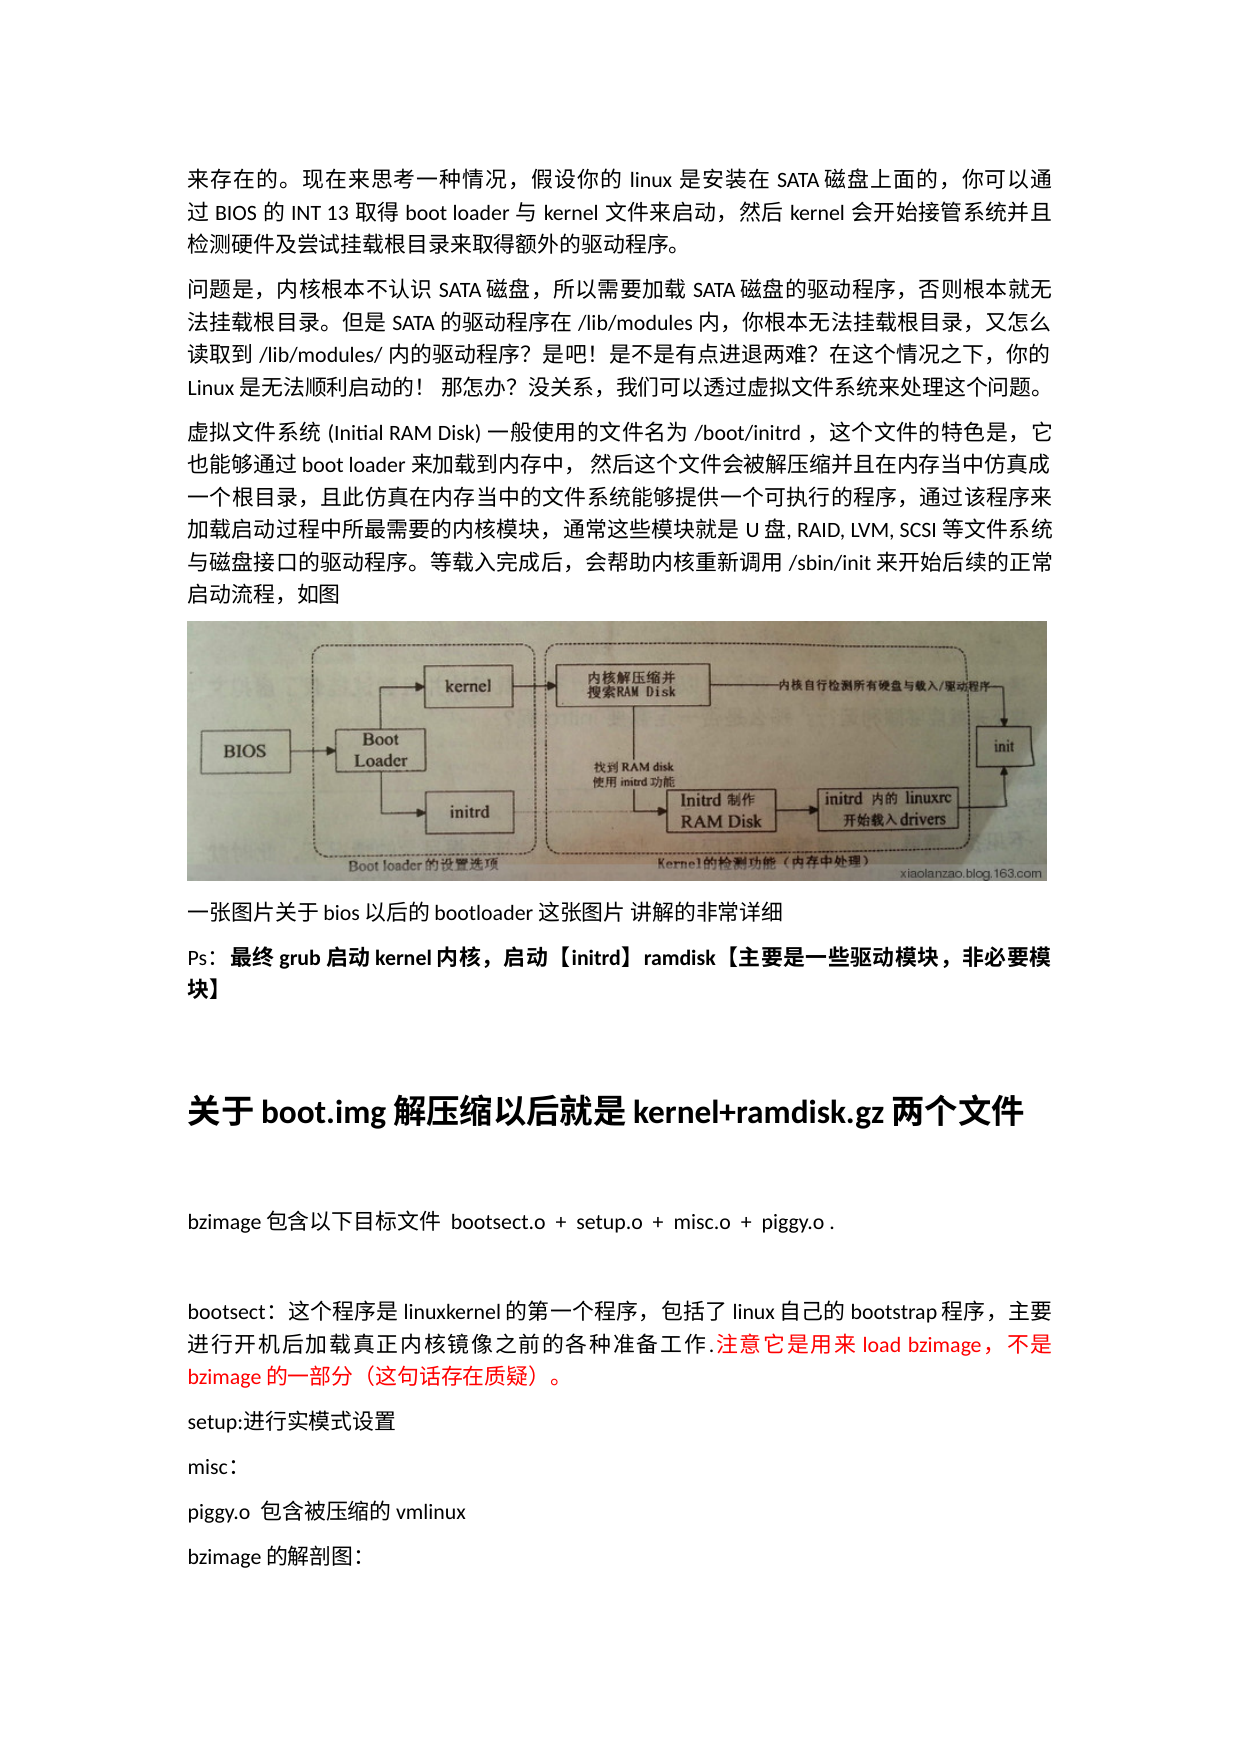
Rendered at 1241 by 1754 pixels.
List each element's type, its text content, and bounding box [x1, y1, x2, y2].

subtitle 关于boot.img解压缩以后就是kernel+ramdisk.gz两个文件 [187, 1077, 1053, 1142]
text 虚拟文件系统 (Initial RAM Disk) 一般使用的文件名为 /boot/initrd ，这个文件的特色是，它也能够通过boot loader 来加载到内存中， 然后这个文件会被解压缩并且在内存当中仿真成一个根目录，且此仿真在内存当中的文件系统能够提供一个可执行的程序，通过该程序来加载启动过程中所最需要的内核模块，通常这些模块就是 U盘, RAID, LVM, SCSI 等文件系统与磁盘接口的驱动程序。等载入完成后，会帮助内核重新调用 /sbin/init 来开始后续的正常启动流程，如图 [187, 414, 1053, 609]
picture [187, 621, 1047, 881]
text bzimage的解剖图： [187, 1539, 1053, 1571]
text bzimage包含以下目标文件 bootsect.o + setup.o + misc.o + piggy.o . [187, 1204, 1053, 1236]
text piggy.o 包含被压缩的vmlinux [187, 1494, 1053, 1526]
text 一张图片关于bios以后的bootloader 这张图片 讲解的非常详细 [187, 894, 1053, 927]
text misc： [187, 1449, 1053, 1481]
text 问题是，内核根本不认识 SATA 磁盘，所以需要加载 SATA 磁盘的驱动程序，否则根本就无法挂载根目录。但是 SATA 的驱动程序在 /lib/modules 内，你根本无法挂载根目录，又怎么读取到 /lib/modules/ 内的驱动程序？是吧！是不是有点进退两难？在这个情况之下，你的 Linux 是无法顺利启动的！ 那怎办？没关系，我们可以透过虚拟文件系统来处理这个问题。 [187, 272, 1053, 402]
text Ps：最终grub启动kernel内核，启动【initrd】ramdisk【主要是一些驱动模块，非必要模块】 [187, 939, 1053, 1004]
text setup:进行实模式设置 [187, 1404, 1053, 1436]
text bootsect：这个程序是linuxkernel的第一个程序，包括了linux自己的bootstrap程序，主要进行开机后加载真正内核镜像之前的各种准备工作.注意它是用来load bzimage，不是bzimage的一部分（这句话存在质疑）。 [187, 1294, 1053, 1391]
